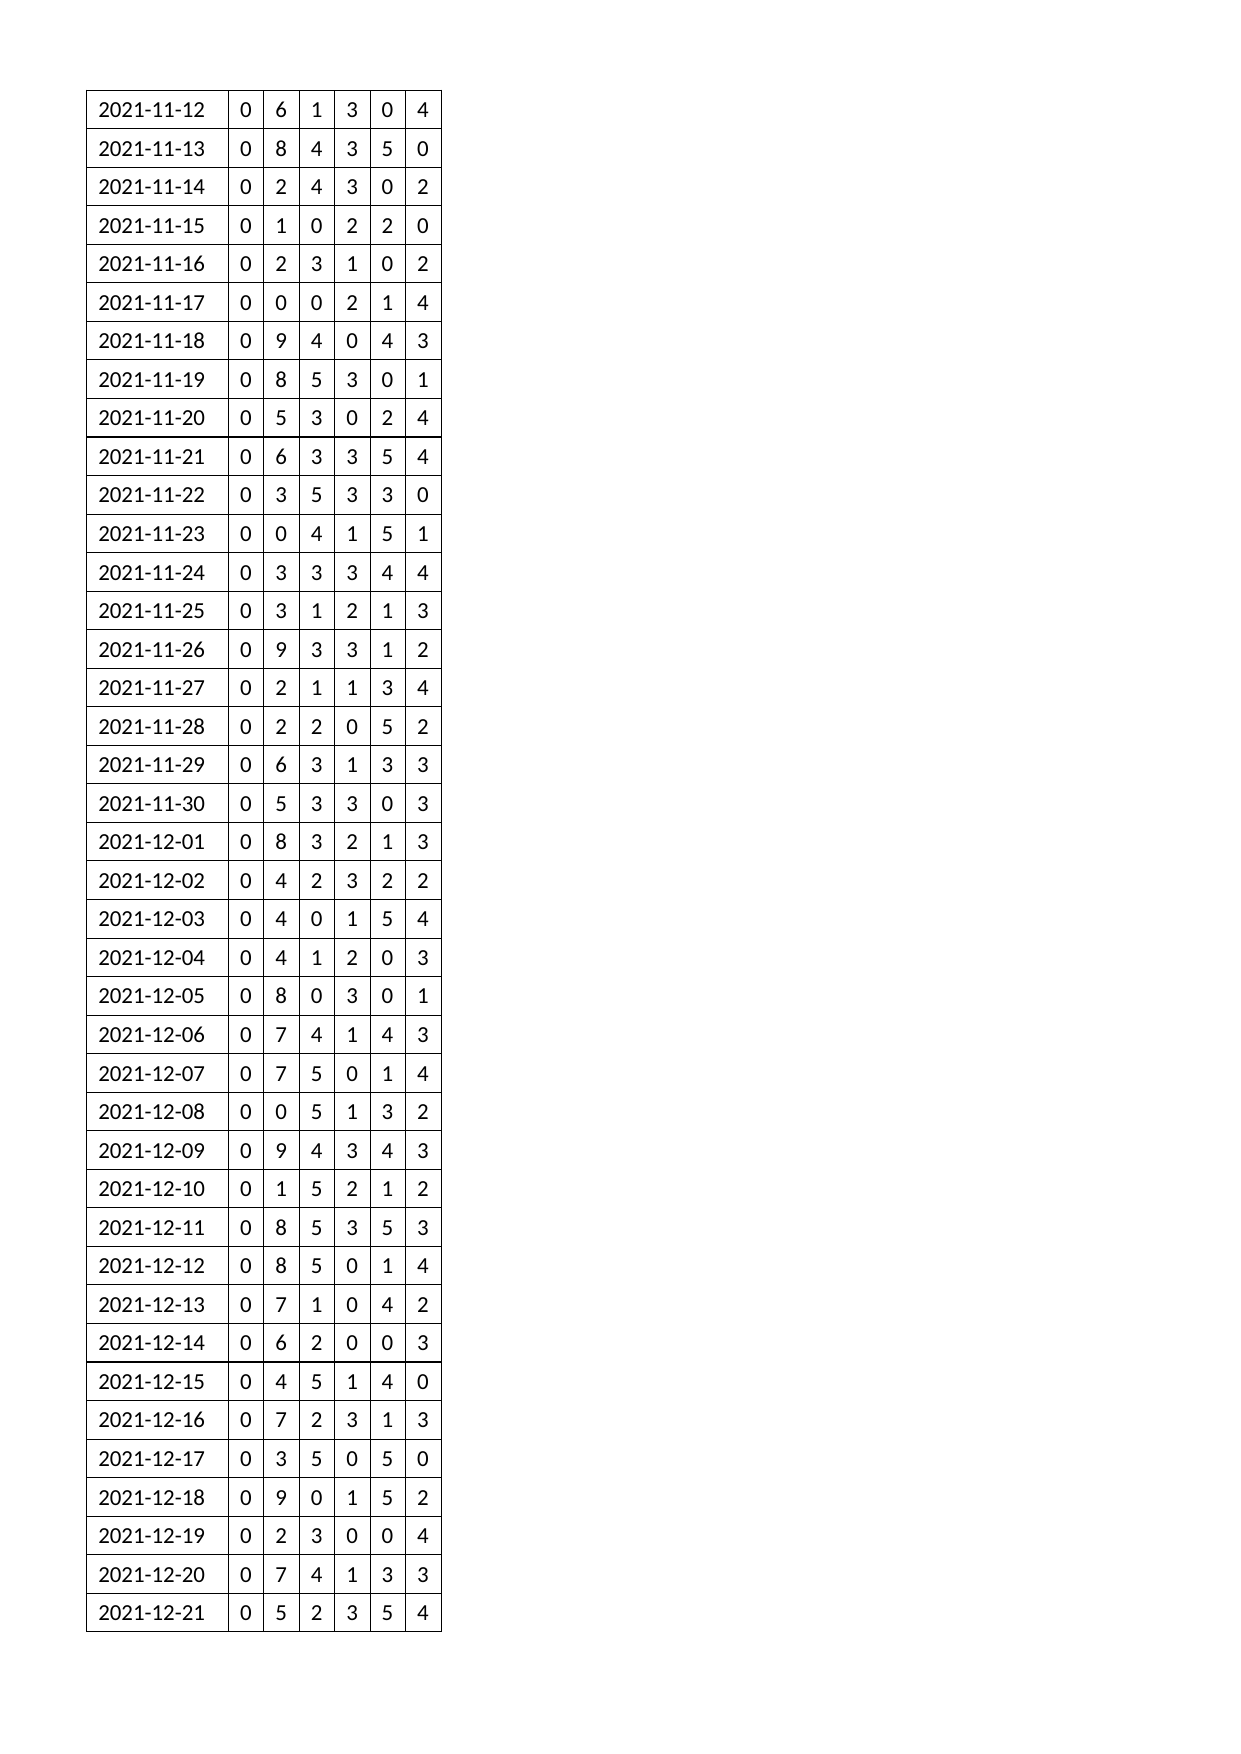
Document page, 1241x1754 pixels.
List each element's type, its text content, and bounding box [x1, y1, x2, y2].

table_cell 7 [264, 1016, 299, 1053]
table_cell 3 [264, 476, 299, 513]
table_cell 8 [264, 1247, 299, 1284]
table_cell 0 [335, 1440, 370, 1477]
table_cell 1 [300, 1285, 334, 1323]
table_cell 2021-11-23 [87, 515, 228, 552]
table_cell 1 [335, 1016, 370, 1053]
table_cell 4 [371, 553, 405, 591]
table_cell 5 [300, 1093, 334, 1130]
table_cell 0 [229, 91, 263, 128]
table_cell 3 [300, 823, 334, 860]
table_cell 0 [229, 669, 263, 706]
table_cell 3 [335, 977, 370, 1014]
table_cell 4 [264, 939, 299, 976]
table_cell 0 [406, 129, 441, 167]
table_cell 2 [300, 1401, 334, 1438]
table_cell 1 [335, 746, 370, 783]
table_cell 2021-11-13 [87, 129, 228, 167]
table_cell 5 [371, 900, 405, 937]
table_cell 3 [335, 784, 370, 822]
table_cell 0 [371, 1517, 405, 1554]
table_cell 2 [335, 1170, 370, 1207]
table_cell 9 [264, 1131, 299, 1169]
table_cell 0 [229, 438, 263, 475]
table_cell 5 [300, 1247, 334, 1284]
table_cell 3 [335, 1594, 370, 1631]
table_cell 3 [406, 1016, 441, 1053]
table_cell 7 [264, 1555, 299, 1593]
table_cell 4 [371, 322, 405, 359]
table_cell 1 [371, 283, 405, 321]
table_cell 6 [264, 438, 299, 475]
table_cell 0 [229, 515, 263, 552]
table_cell 5 [371, 515, 405, 552]
table_cell 0 [335, 1054, 370, 1092]
table_cell 0 [300, 1478, 334, 1516]
table_cell 4 [406, 438, 441, 475]
table_cell 2021-11-12 [87, 91, 228, 128]
table_cell 2021-11-24 [87, 553, 228, 591]
table_cell 0 [264, 283, 299, 321]
table_cell 2 [300, 861, 334, 899]
table_cell 5 [371, 1440, 405, 1477]
table_cell 0 [229, 322, 263, 359]
table_cell 2 [264, 168, 299, 205]
table_cell 9 [264, 1478, 299, 1516]
table_cell 5 [300, 1440, 334, 1477]
table_cell 3 [371, 1093, 405, 1130]
table_cell 1 [371, 592, 405, 629]
table_cell 2021-12-14 [87, 1324, 228, 1361]
table_cell 3 [335, 476, 370, 513]
table_cell 1 [264, 1170, 299, 1207]
table_cell 0 [335, 399, 370, 436]
table_cell 2 [335, 823, 370, 860]
table_cell 3 [300, 399, 334, 436]
table_cell 3 [406, 1131, 441, 1169]
table_cell 4 [264, 900, 299, 937]
table_cell 5 [371, 1478, 405, 1516]
table_cell 2021-11-20 [87, 399, 228, 436]
table_cell 2021-12-02 [87, 861, 228, 899]
table_cell 2021-11-26 [87, 630, 228, 668]
table_cell 0 [229, 1131, 263, 1169]
table_cell 2 [300, 707, 334, 745]
table_cell 1 [406, 977, 441, 1014]
table_cell 0 [229, 245, 263, 282]
table_cell 0 [335, 1324, 370, 1361]
table_cell 4 [406, 283, 441, 321]
table_cell 2 [335, 939, 370, 976]
table_cell 1 [335, 245, 370, 282]
table_cell 4 [406, 1594, 441, 1631]
table_cell 0 [264, 1093, 299, 1130]
table_cell 3 [406, 939, 441, 976]
table_cell 2021-11-18 [87, 322, 228, 359]
table_cell 0 [229, 592, 263, 629]
table_cell 0 [371, 784, 405, 822]
table_cell 3 [335, 438, 370, 475]
table_cell 5 [371, 1208, 405, 1246]
table_cell 2 [264, 1517, 299, 1554]
table_cell 0 [300, 900, 334, 937]
table_cell 3 [300, 630, 334, 668]
table_cell 5 [264, 1594, 299, 1631]
table_cell 3 [335, 1208, 370, 1246]
table_cell 4 [300, 1555, 334, 1593]
table_cell 2 [335, 283, 370, 321]
table_cell 4 [406, 669, 441, 706]
table_cell 3 [335, 861, 370, 899]
table_cell 2021-11-15 [87, 206, 228, 244]
table_cell 0 [229, 784, 263, 822]
table_cell 0 [229, 1401, 263, 1438]
table_cell 3 [300, 553, 334, 591]
table_cell 0 [335, 1285, 370, 1323]
table_cell 4 [406, 91, 441, 128]
table_cell 4 [371, 1363, 405, 1400]
table_cell 3 [371, 1555, 405, 1593]
table_cell 4 [406, 1054, 441, 1092]
table_cell 0 [229, 206, 263, 244]
table_cell 0 [229, 977, 263, 1014]
table_cell 3 [335, 129, 370, 167]
table_cell 0 [229, 1363, 263, 1400]
table_cell 3 [300, 784, 334, 822]
table_cell 2021-12-17 [87, 1440, 228, 1477]
table_cell 2021-11-27 [87, 669, 228, 706]
table_cell 1 [371, 1054, 405, 1092]
table_cell 2021-11-14 [87, 168, 228, 205]
table_cell 1 [371, 1401, 405, 1438]
table_cell 0 [229, 900, 263, 937]
table_cell 2 [406, 1170, 441, 1207]
table_cell 3 [335, 360, 370, 398]
table_cell 7 [264, 1401, 299, 1438]
table_cell 2 [300, 1594, 334, 1631]
table_cell 2021-12-12 [87, 1247, 228, 1284]
table_cell 2 [371, 206, 405, 244]
table_cell 0 [300, 206, 334, 244]
table_cell 0 [229, 823, 263, 860]
table_cell 0 [371, 939, 405, 976]
table_cell 3 [335, 553, 370, 591]
table_cell 0 [406, 206, 441, 244]
table_cell 3 [406, 322, 441, 359]
table_cell 3 [371, 746, 405, 783]
table_cell 2021-12-20 [87, 1555, 228, 1593]
table_cell 0 [371, 977, 405, 1014]
table_cell 5 [371, 1594, 405, 1631]
table_cell 1 [335, 515, 370, 552]
table_cell 0 [335, 707, 370, 745]
table_cell 5 [371, 707, 405, 745]
table_cell 0 [229, 399, 263, 436]
table_cell 0 [229, 1440, 263, 1477]
table_cell 2 [406, 630, 441, 668]
table_cell 7 [264, 1054, 299, 1092]
table_cell 2021-12-06 [87, 1016, 228, 1053]
table_cell 4 [300, 1131, 334, 1169]
table_cell 2021-12-09 [87, 1131, 228, 1169]
table_cell 3 [335, 91, 370, 128]
table_cell 2021-11-22 [87, 476, 228, 513]
table_cell 0 [371, 245, 405, 282]
table_cell 2021-12-07 [87, 1054, 228, 1092]
table_cell 1 [335, 1093, 370, 1130]
table_cell 2021-12-13 [87, 1285, 228, 1323]
table_cell 2021-12-11 [87, 1208, 228, 1246]
table_cell 8 [264, 1208, 299, 1246]
table_cell 0 [264, 515, 299, 552]
table_cell 0 [229, 1054, 263, 1092]
table_cell 5 [300, 1208, 334, 1246]
table_cell 1 [335, 900, 370, 937]
table_cell 4 [371, 1016, 405, 1053]
table_cell 2021-12-10 [87, 1170, 228, 1207]
table_cell 3 [335, 168, 370, 205]
table_cell 0 [335, 1247, 370, 1284]
table_cell 4 [406, 1517, 441, 1554]
table_cell 2021-11-25 [87, 592, 228, 629]
table_cell 5 [300, 1363, 334, 1400]
table_cell 2021-12-01 [87, 823, 228, 860]
table_cell 0 [229, 1208, 263, 1246]
table_cell 8 [264, 823, 299, 860]
table_cell 0 [229, 939, 263, 976]
table_cell 2 [406, 1093, 441, 1130]
table_cell 2021-12-05 [87, 977, 228, 1014]
table_cell 2 [371, 399, 405, 436]
table_cell 0 [229, 360, 263, 398]
table_cell 0 [406, 1363, 441, 1400]
table_cell 0 [371, 1324, 405, 1361]
table_cell 0 [229, 1093, 263, 1130]
table_cell 1 [335, 669, 370, 706]
table_cell 0 [229, 1478, 263, 1516]
table_cell 0 [229, 168, 263, 205]
table_cell 0 [229, 476, 263, 513]
table_cell 2021-12-03 [87, 900, 228, 937]
table_cell 4 [264, 1363, 299, 1400]
table_cell 3 [300, 1517, 334, 1554]
table_cell 2 [264, 245, 299, 282]
table_cell 0 [229, 1324, 263, 1361]
table_cell 3 [335, 630, 370, 668]
table_cell 3 [406, 1324, 441, 1361]
table_cell 0 [229, 861, 263, 899]
table_cell 5 [371, 129, 405, 167]
table_cell 3 [264, 592, 299, 629]
table_cell 2 [264, 707, 299, 745]
table_cell 2021-12-16 [87, 1401, 228, 1438]
table_cell 3 [406, 784, 441, 822]
table_cell 2 [406, 245, 441, 282]
table_cell 9 [264, 322, 299, 359]
table_cell 1 [335, 1478, 370, 1516]
table_cell 0 [335, 322, 370, 359]
table_cell 5 [300, 1170, 334, 1207]
table_cell 2021-12-15 [87, 1363, 228, 1400]
table_cell 2 [335, 592, 370, 629]
table_cell 2 [406, 168, 441, 205]
table_cell 7 [264, 1285, 299, 1323]
table_cell 5 [264, 784, 299, 822]
table_cell 0 [229, 283, 263, 321]
table_cell 4 [406, 399, 441, 436]
table_cell 0 [229, 707, 263, 745]
table_cell 1 [300, 669, 334, 706]
table_cell 1 [406, 515, 441, 552]
table_cell 3 [335, 1401, 370, 1438]
table_cell 3 [406, 1401, 441, 1438]
table_cell 3 [371, 669, 405, 706]
table_cell 4 [300, 129, 334, 167]
table_cell 0 [229, 129, 263, 167]
table_cell 3 [406, 592, 441, 629]
table_cell 2021-11-16 [87, 245, 228, 282]
table_cell 0 [371, 360, 405, 398]
table_cell 2021-11-28 [87, 707, 228, 745]
table_cell 0 [229, 1285, 263, 1323]
table_cell 8 [264, 129, 299, 167]
table_cell 3 [406, 1555, 441, 1593]
table_cell 5 [264, 399, 299, 436]
table_cell 2 [406, 861, 441, 899]
table_cell 0 [406, 476, 441, 513]
table_cell 3 [300, 438, 334, 475]
table_cell 0 [300, 283, 334, 321]
table_cell 4 [264, 861, 299, 899]
table_cell 0 [229, 746, 263, 783]
table_cell 0 [229, 1555, 263, 1593]
table_cell 5 [371, 438, 405, 475]
table_cell 0 [229, 553, 263, 591]
table_cell 8 [264, 360, 299, 398]
table_cell 2021-11-19 [87, 360, 228, 398]
table_cell 2 [406, 1478, 441, 1516]
table_cell 0 [335, 1517, 370, 1554]
table_cell 1 [264, 206, 299, 244]
table_cell 0 [300, 977, 334, 1014]
table_cell 2021-12-18 [87, 1478, 228, 1516]
table_cell 5 [300, 476, 334, 513]
table_cell 3 [406, 1208, 441, 1246]
table_cell 2021-11-29 [87, 746, 228, 783]
table_cell 8 [264, 977, 299, 1014]
table_cell 3 [371, 476, 405, 513]
table_cell 3 [406, 746, 441, 783]
table_cell 0 [229, 1517, 263, 1554]
table_cell 2 [264, 669, 299, 706]
table_cell 2021-12-21 [87, 1594, 228, 1631]
table_cell 2 [406, 1285, 441, 1323]
table_cell 6 [264, 91, 299, 128]
table_cell 5 [300, 360, 334, 398]
table_cell 2021-12-04 [87, 939, 228, 976]
table_cell 3 [406, 823, 441, 860]
table_cell 1 [300, 939, 334, 976]
table_cell 0 [371, 168, 405, 205]
table_cell 1 [335, 1555, 370, 1593]
table_cell 4 [300, 1016, 334, 1053]
table_cell 1 [371, 1170, 405, 1207]
table_cell 4 [300, 322, 334, 359]
table_cell 0 [371, 91, 405, 128]
table_cell 2 [406, 707, 441, 745]
table_cell 4 [300, 168, 334, 205]
table_cell 0 [229, 630, 263, 668]
table_cell 2021-11-21 [87, 438, 228, 475]
table_cell 2 [335, 206, 370, 244]
table_cell 1 [300, 592, 334, 629]
table_cell 2021-11-17 [87, 283, 228, 321]
table_cell 1 [406, 360, 441, 398]
table_cell 4 [406, 553, 441, 591]
table_cell 4 [371, 1131, 405, 1169]
table_cell 9 [264, 630, 299, 668]
table_cell 6 [264, 1324, 299, 1361]
table_cell 4 [371, 1285, 405, 1323]
table_cell 0 [229, 1170, 263, 1207]
table_cell 4 [406, 1247, 441, 1284]
table_cell 2021-12-19 [87, 1517, 228, 1554]
table_cell 1 [335, 1363, 370, 1400]
table_cell 0 [229, 1247, 263, 1284]
table_cell 3 [264, 1440, 299, 1477]
table_cell 6 [264, 746, 299, 783]
table_cell 0 [229, 1594, 263, 1631]
table_cell 4 [300, 515, 334, 552]
table_cell 2 [300, 1324, 334, 1361]
table_cell 1 [300, 91, 334, 128]
table_cell 3 [300, 746, 334, 783]
table_cell 5 [300, 1054, 334, 1092]
table_cell 1 [371, 823, 405, 860]
table_cell 2021-11-30 [87, 784, 228, 822]
table_cell 3 [335, 1131, 370, 1169]
table_cell 1 [371, 630, 405, 668]
table_cell 0 [406, 1440, 441, 1477]
table_cell 4 [406, 900, 441, 937]
table_cell 2 [371, 861, 405, 899]
table_cell 1 [371, 1247, 405, 1284]
table_cell 0 [229, 1016, 263, 1053]
table_cell 2021-12-08 [87, 1093, 228, 1130]
table_cell 3 [264, 553, 299, 591]
table_cell 3 [300, 245, 334, 282]
